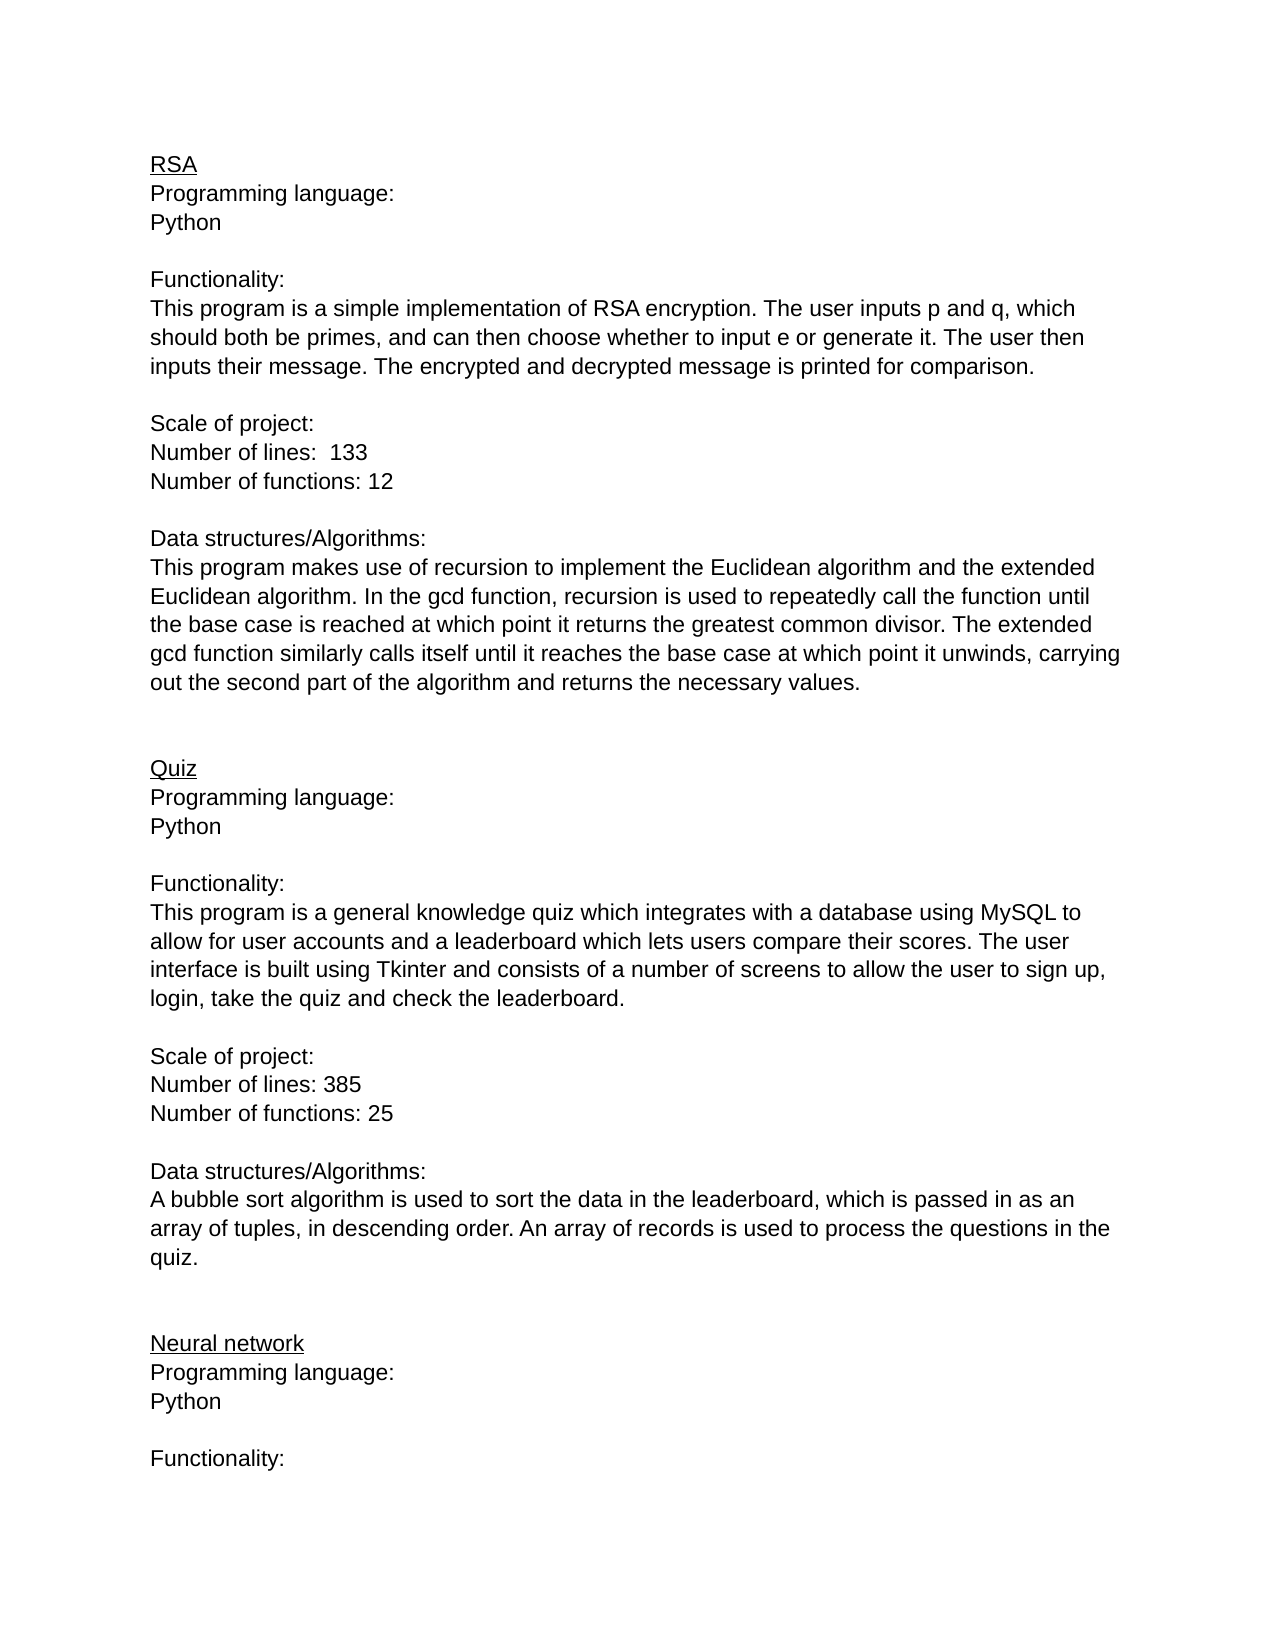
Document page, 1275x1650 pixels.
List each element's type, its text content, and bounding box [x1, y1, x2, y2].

text RSA [150, 150, 1125, 179]
text Functionality: This program is a simple implementation of RSA encryption. The user inputs p and q, which should both be primes, and can then choose whether to input e or generate it. The user then inputs their message. The encrypted and decrypted message is printed for comparison. [150, 265, 1125, 380]
text Data structures/Algorithms: A bubble sort algorithm is used to sort the data in the leaderboard, which is passed in as an array of tuples, in descending order. An array of records is used to process the questions in the quiz. [150, 1156, 1125, 1271]
text Neural network [150, 1329, 1125, 1357]
text Functionality: [150, 1444, 1125, 1472]
text Scale of project: [150, 1041, 1125, 1070]
text Functionality: This program is a general knowledge quiz which integrates with a database using MySQL to allow for user accounts and a leaderboard which lets users compare their scores. The user interface is built using Tkinter and consists of a number of screens to allow the user to sign up, login, take the quiz and check the leaderboard. [150, 869, 1125, 1012]
text Quiz [150, 754, 1125, 782]
text Scale of project: [150, 409, 1125, 437]
text Programming language: Python [150, 179, 1125, 236]
text Number of lines: 385 [150, 1070, 1125, 1099]
text Programming language: Python [150, 1357, 1125, 1415]
text Number of functions: 25 [150, 1099, 1125, 1127]
text Programming language: Python [150, 782, 1125, 840]
text Number of functions: 12 [150, 466, 1125, 495]
text Data structures/Algorithms: This program makes use of recursion to implement the Euclidean algorithm and the extended Euclidean algorithm. In the gcd function, recursion is used to repeatedly call the function until the base case is reached at which point it returns the greatest common divisor. The extended gcd function similarly calls itself until it reaches the base case at which point it unwinds, carrying out the second part of the algorithm and returns the necessary values. [150, 524, 1125, 696]
text Number of lines: 133 [150, 437, 1125, 466]
